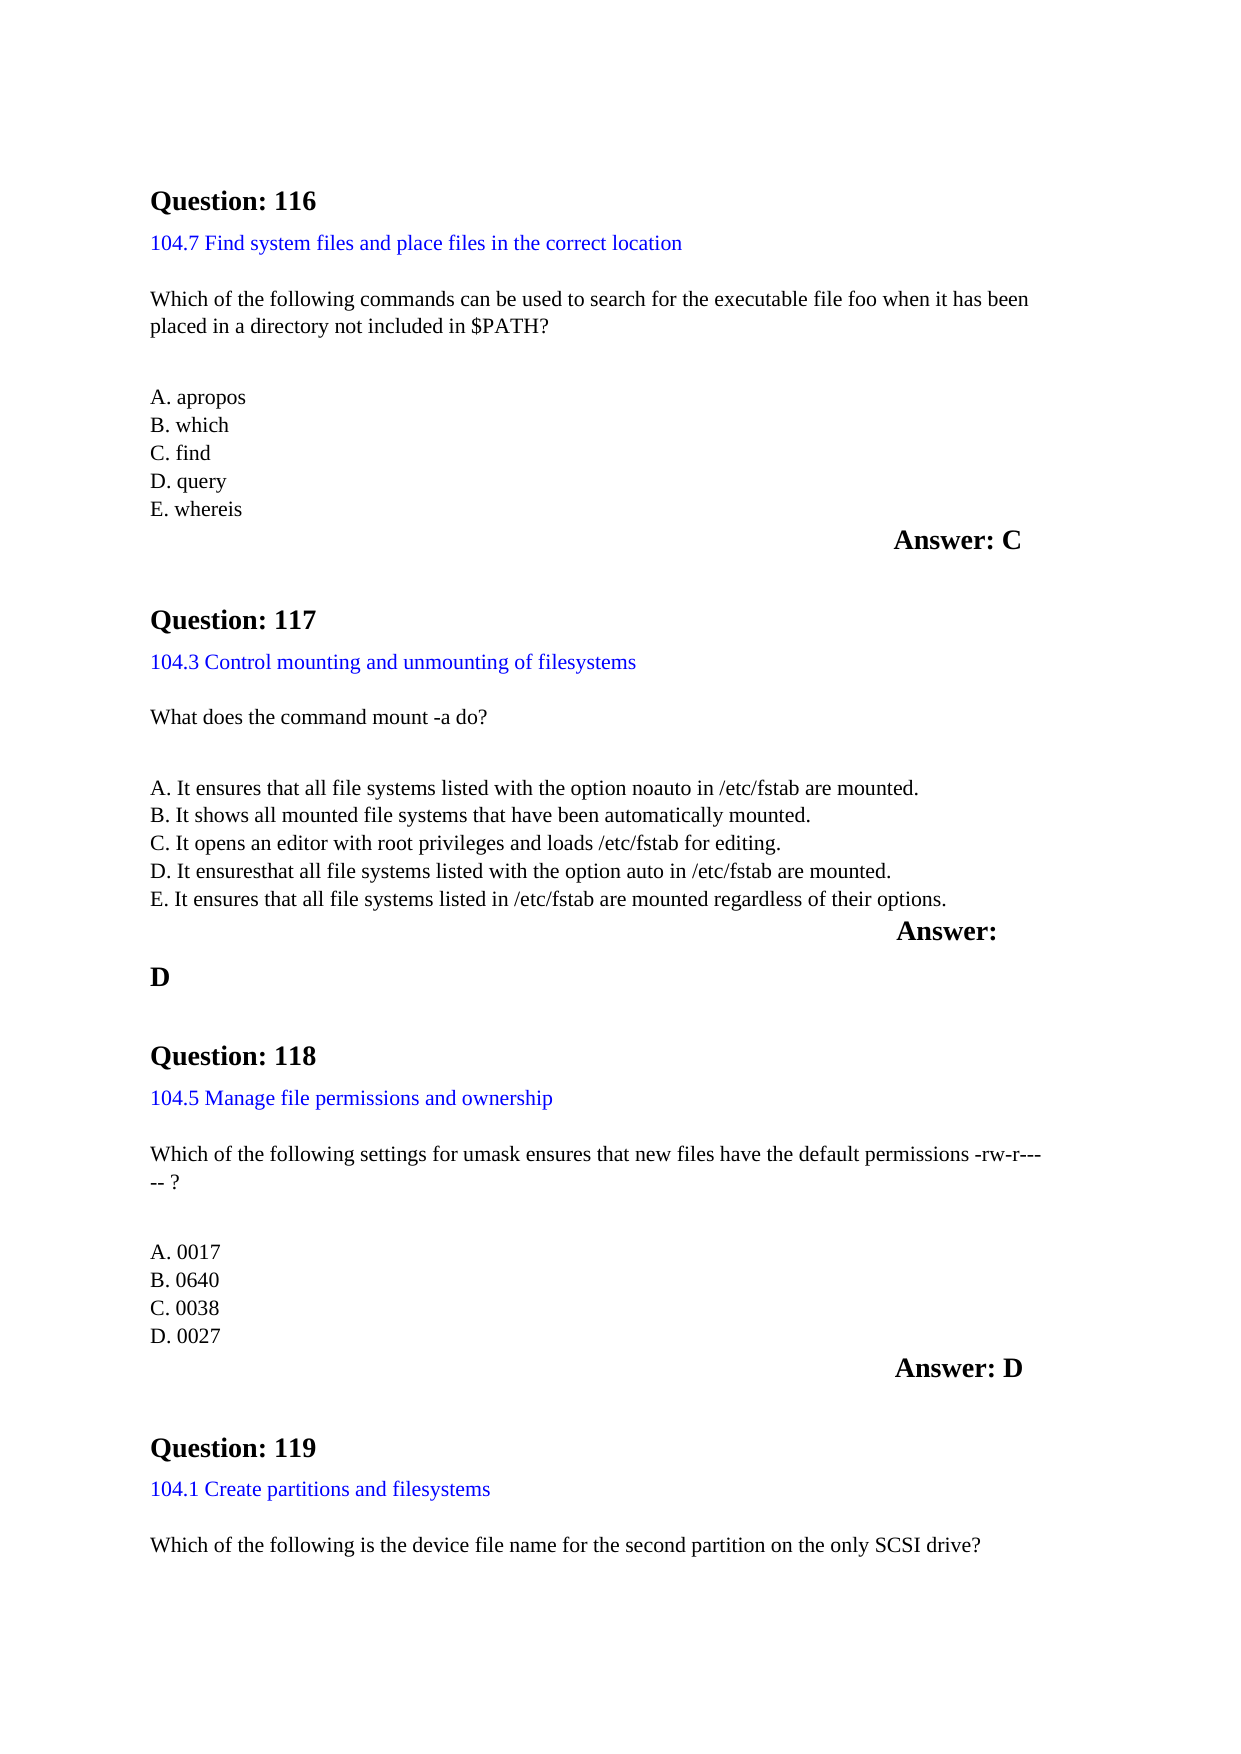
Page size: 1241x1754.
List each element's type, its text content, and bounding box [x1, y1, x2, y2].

text B. 0640 [150, 1267, 304, 1292]
text B. which [150, 412, 312, 437]
text Answer: D [150, 914, 1023, 992]
text D. It ensuresthat all file systems listed with the option auto in /etc/fstab are mounted. [150, 858, 955, 883]
text D. query [150, 468, 311, 493]
text C. It opens an editor with root privileges and loads /etc/fstab for editing. [150, 830, 844, 856]
text Question: 116 [150, 184, 391, 216]
text Answer: D [150, 1351, 1023, 1383]
text Question: 119 [150, 1431, 391, 1463]
text Which of the following commands can be used to search for the executable file foo when it has been [150, 286, 1086, 311]
text D. 0027 [150, 1323, 304, 1348]
text Answer: C [150, 523, 1022, 556]
text A. 0017 [150, 1239, 304, 1264]
text Which of the following settings for umask ensures that new files have the default permissions -rw-r--- [150, 1141, 1086, 1166]
text E. It ensures that all file systems listed in /etc/fstab are mounted regardless of their options. [150, 886, 1005, 911]
text A. It ensures that all file systems listed with the option noauto in /etc/fstab are mounted. [150, 774, 981, 800]
text What does the command mount -a do? [150, 704, 569, 729]
text -- ? [150, 1169, 267, 1194]
text 104.3 Control mounting and unmounting of filesystems [150, 649, 691, 674]
text E. whereis [150, 496, 327, 521]
text 104.5 Manage file permissions and ownership [150, 1085, 1086, 1110]
text C. find [150, 440, 294, 465]
text B. It shows all mounted file systems that have been automatically mounted. [150, 802, 981, 828]
text Which of the following is the device file name for the second partition on the only SCSI drive? [150, 1532, 1020, 1557]
text A. apropos [150, 384, 330, 409]
text 104.7 Find system files and place files in the correct location [150, 230, 1086, 255]
text 104.1 Create partitions and filesystems [150, 1476, 1020, 1501]
text Question: 118 [150, 1039, 391, 1072]
text C. 0038 [150, 1295, 304, 1320]
text Question: 117 [150, 603, 391, 636]
text placed in a directory not included in $PATH? [150, 313, 607, 339]
